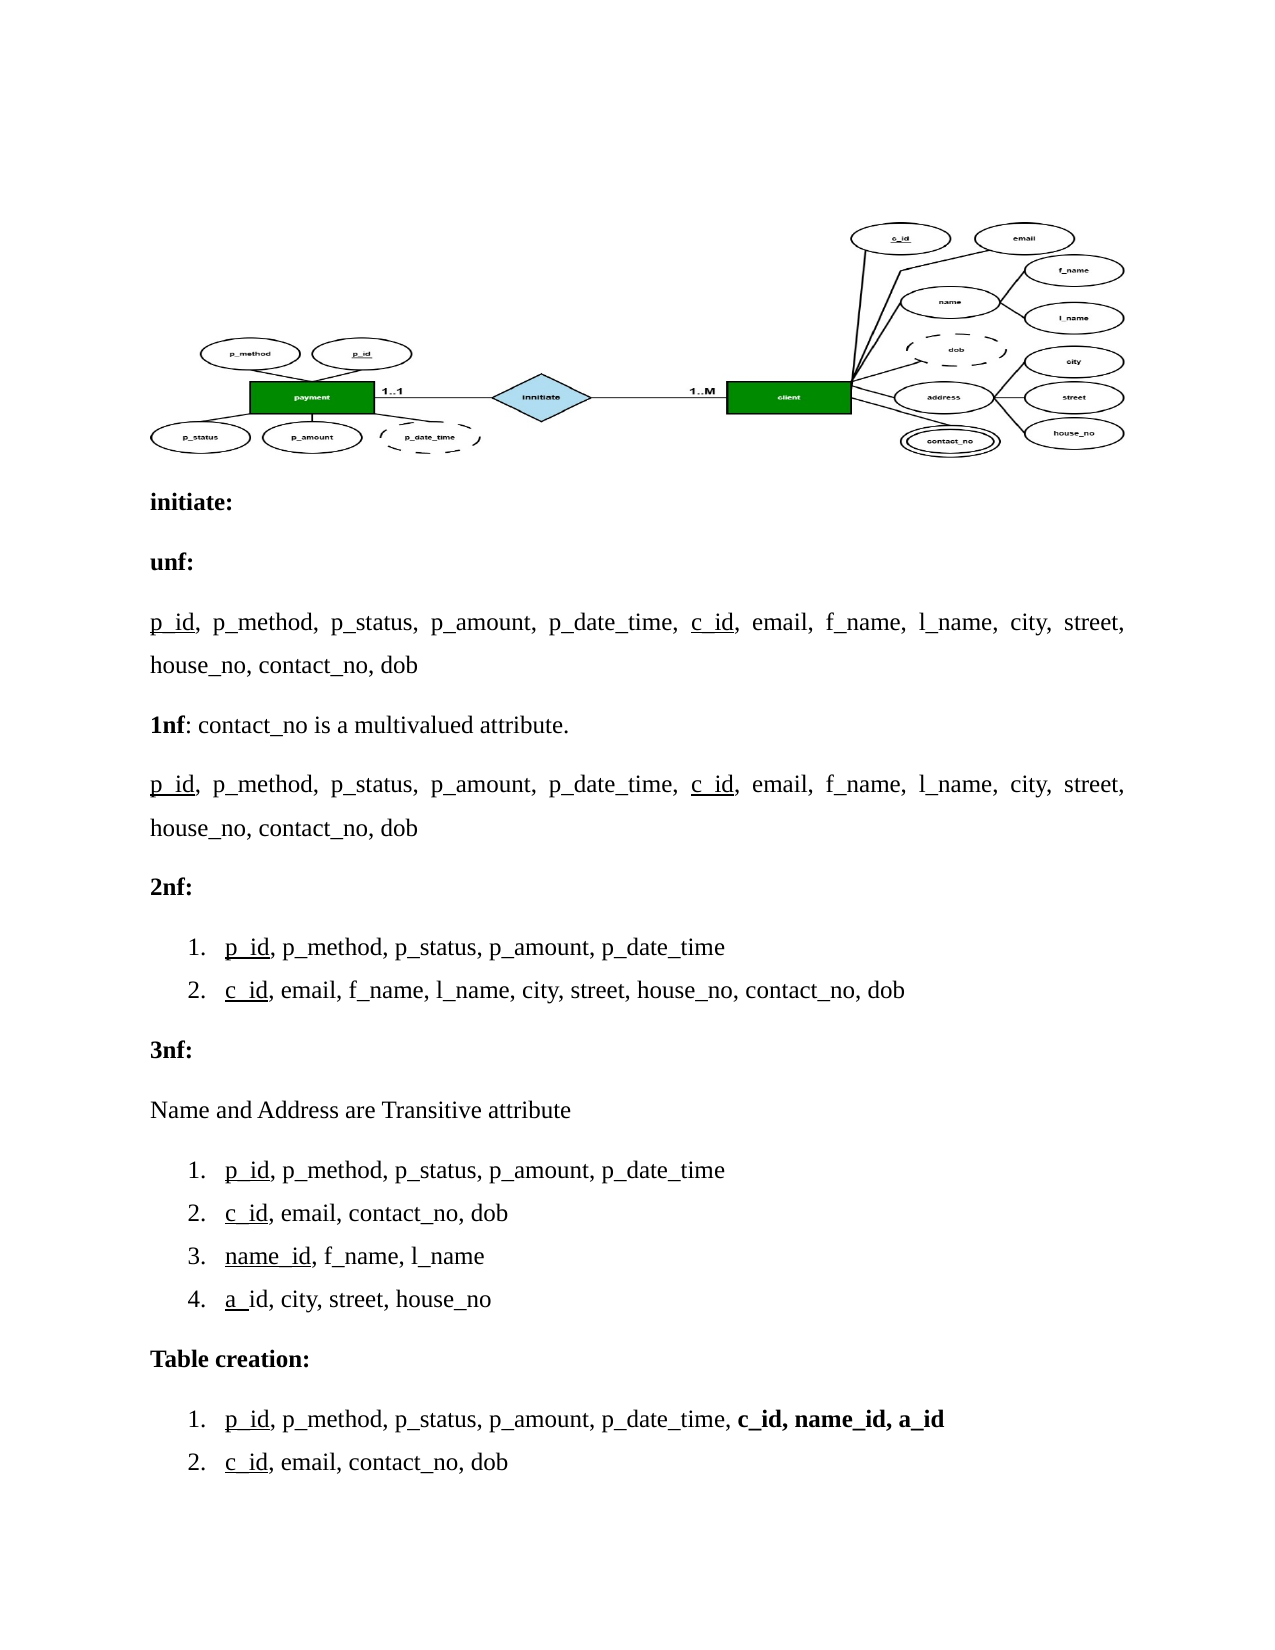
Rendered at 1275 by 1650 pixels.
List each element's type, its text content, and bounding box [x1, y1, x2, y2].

text p_id, p_method, p_status, p_amount, p_date_time, c_id, email, f_name, l_name, city, street, house_no, contact_no, dob [150, 769, 1125, 841]
text 3nf: [150, 1035, 1125, 1064]
list p_id, p_method, p_status, p_amount, p_date_time [187, 932, 1125, 961]
text 1nf: contact_no is a multivalued attribute. [150, 710, 1125, 738]
text initiate: [150, 487, 1125, 516]
list c_id, email, contact_no, dob [187, 1447, 1125, 1476]
picture [150, 222, 1125, 458]
list c_id, email, f_name, l_name, city, street, house_no, contact_no, dob [187, 975, 1125, 1004]
text Name and Address are Transitive attribute [150, 1095, 1125, 1124]
text unf: [150, 547, 1125, 576]
list p_id, p_method, p_status, p_amount, p_date_time [187, 1155, 1125, 1183]
list c_id, email, contact_no, dob [187, 1198, 1125, 1227]
list p_id, p_method, p_status, p_amount, p_date_time, c_id, name_id, a_id [187, 1404, 1125, 1432]
text Table creation: [150, 1344, 1125, 1373]
list name_id, f_name, l_name [187, 1241, 1125, 1270]
list a_id, city, street, house_no [187, 1284, 1125, 1313]
text 2nf: [150, 872, 1125, 901]
text p_id, p_method, p_status, p_amount, p_date_time, c_id, email, f_name, l_name, city, street, house_no, contact_no, dob [150, 607, 1125, 679]
